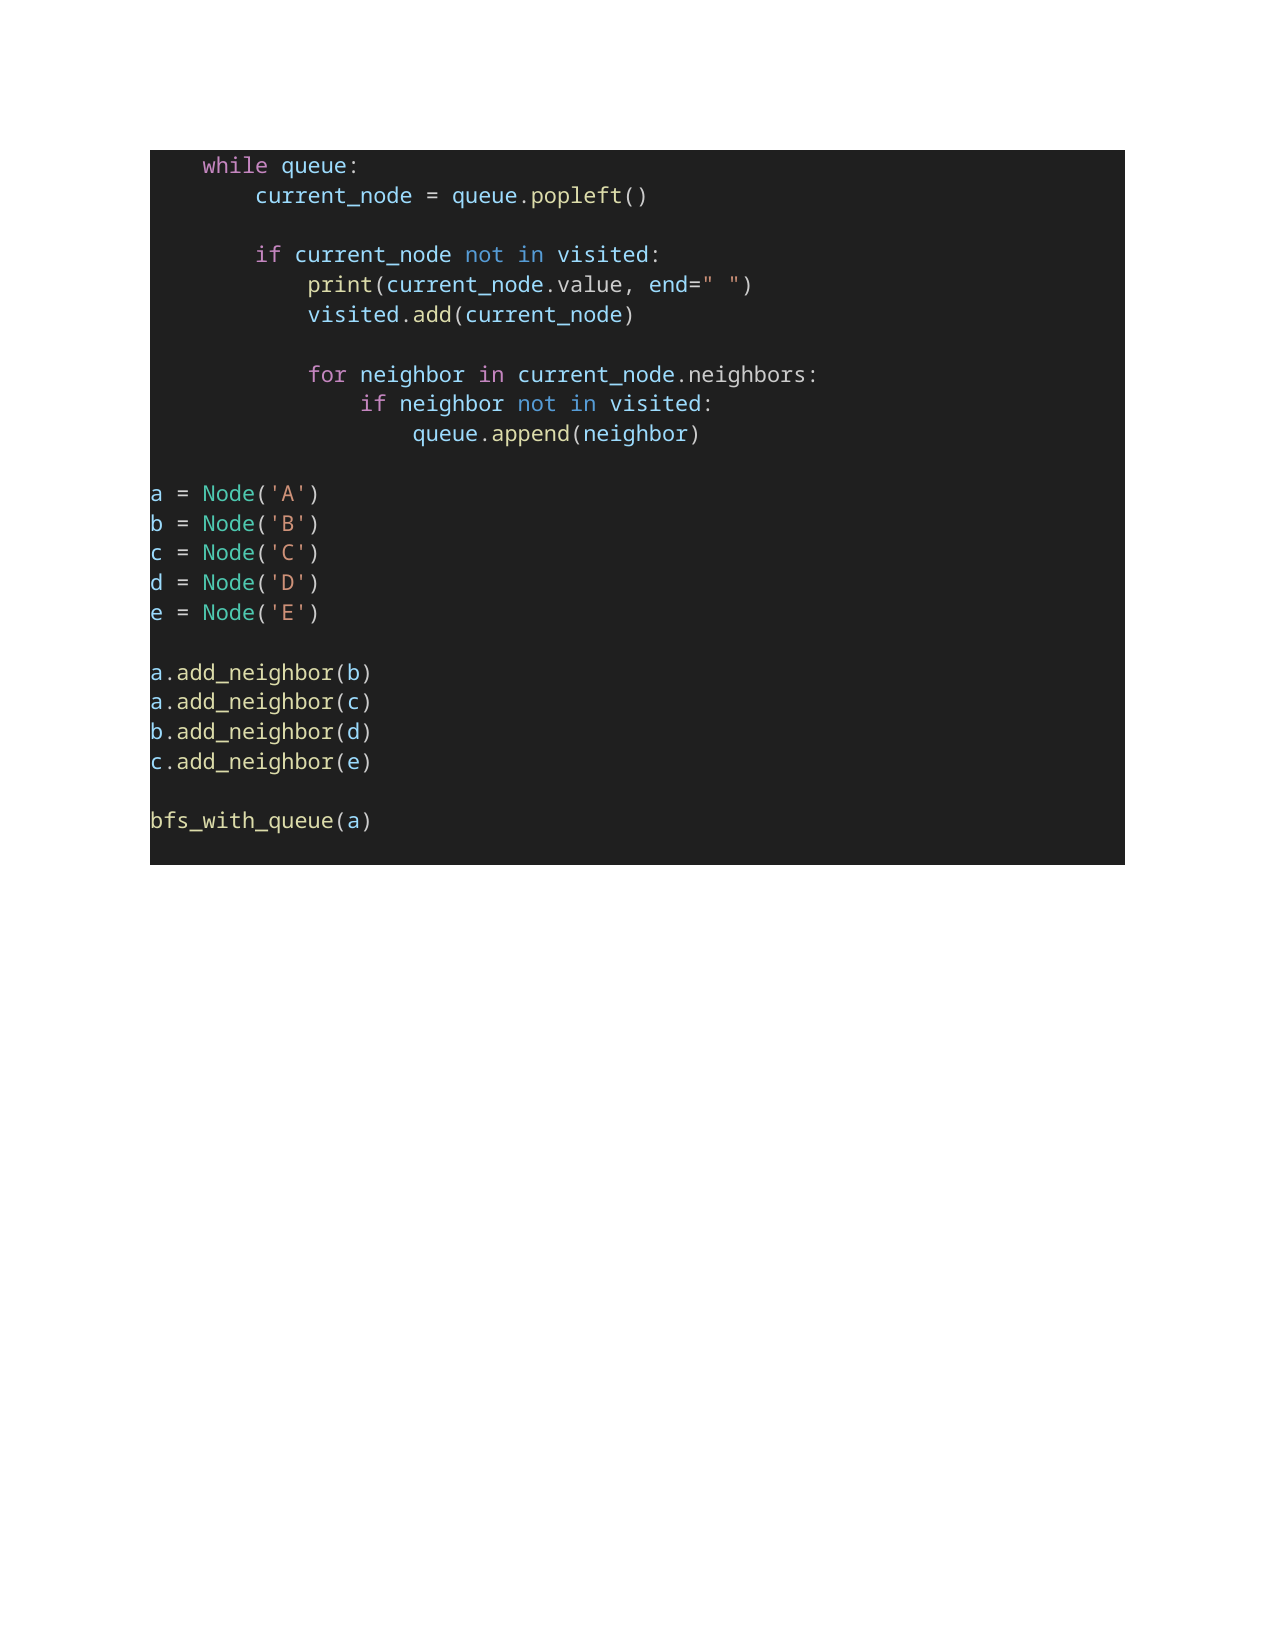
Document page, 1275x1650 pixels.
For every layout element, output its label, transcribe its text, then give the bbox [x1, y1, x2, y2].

text if current_node not in visited: [150, 239, 1125, 269]
text a = Node('A') [150, 478, 1125, 507]
text current_node = queue.popleft() [150, 180, 1125, 209]
text print(current_node.value, end=" ") [150, 269, 1125, 299]
text e = Node('E') [150, 597, 1125, 627]
text b.add_neighbor(d) [150, 716, 1125, 746]
text for neighbor in current_node.neighbors: [150, 358, 1125, 388]
text b = Node('B') [150, 507, 1125, 537]
text bfs_with_queue(a) [150, 805, 1125, 835]
text a.add_neighbor(c) [150, 686, 1125, 716]
text c = Node('C') [150, 537, 1125, 567]
text if neighbor not in visited: [150, 388, 1125, 418]
text queue.append(neighbor) [150, 418, 1125, 448]
text c.add_neighbor(e) [150, 746, 1125, 776]
text d = Node('D') [150, 567, 1125, 597]
text visited.add(current_node) [150, 299, 1125, 329]
text a.add_neighbor(b) [150, 656, 1125, 686]
text while queue: [150, 150, 1125, 180]
